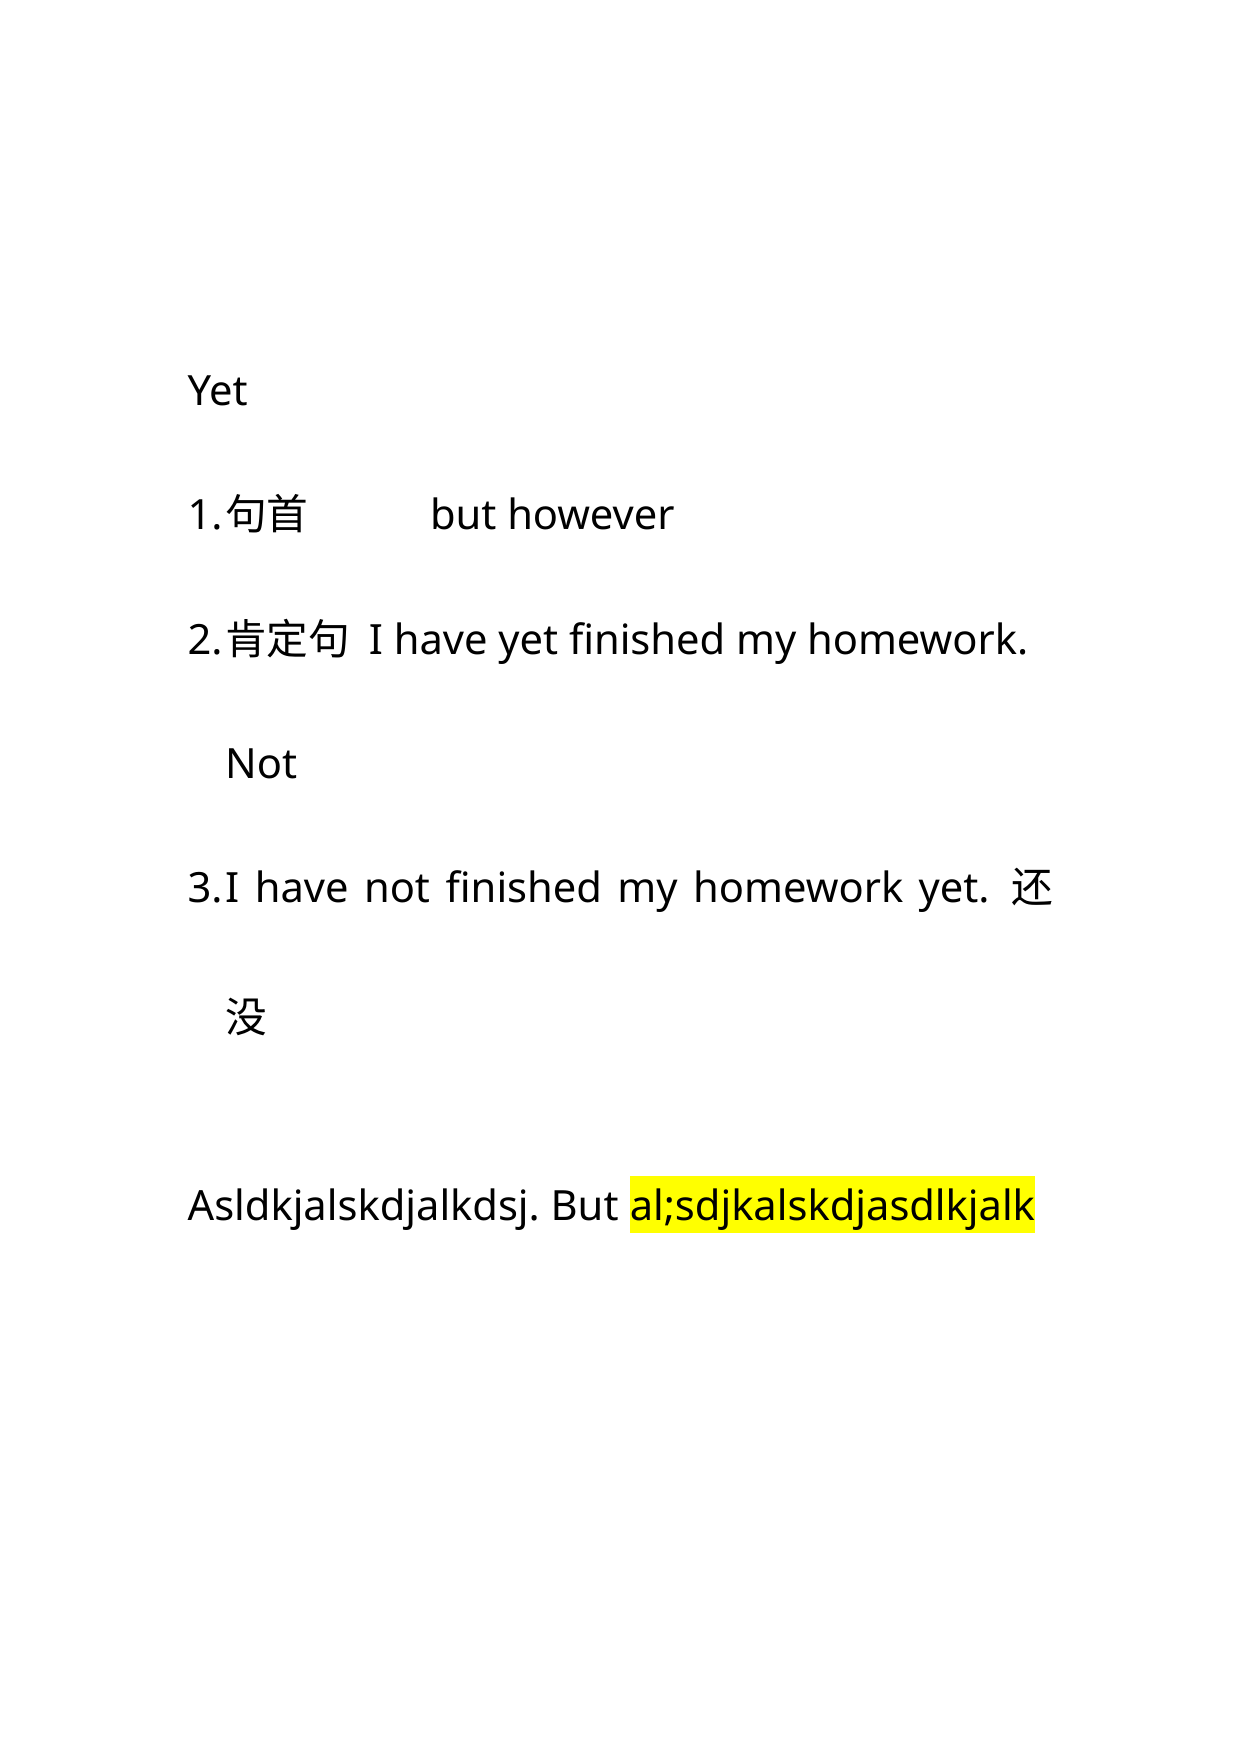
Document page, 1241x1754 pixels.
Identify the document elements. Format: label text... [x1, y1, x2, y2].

list 句首 but however [187, 479, 1053, 544]
text Asldkjalskdjalkdsj. But al;sdjkalskdjasdlkjalk [187, 1172, 1053, 1237]
text Yet [187, 357, 1053, 422]
list I have not finished my homework yet. 还没 [187, 852, 1053, 1047]
list Not [225, 730, 1053, 795]
list 肯定句 I have yet finished my homework. [187, 604, 1053, 669]
